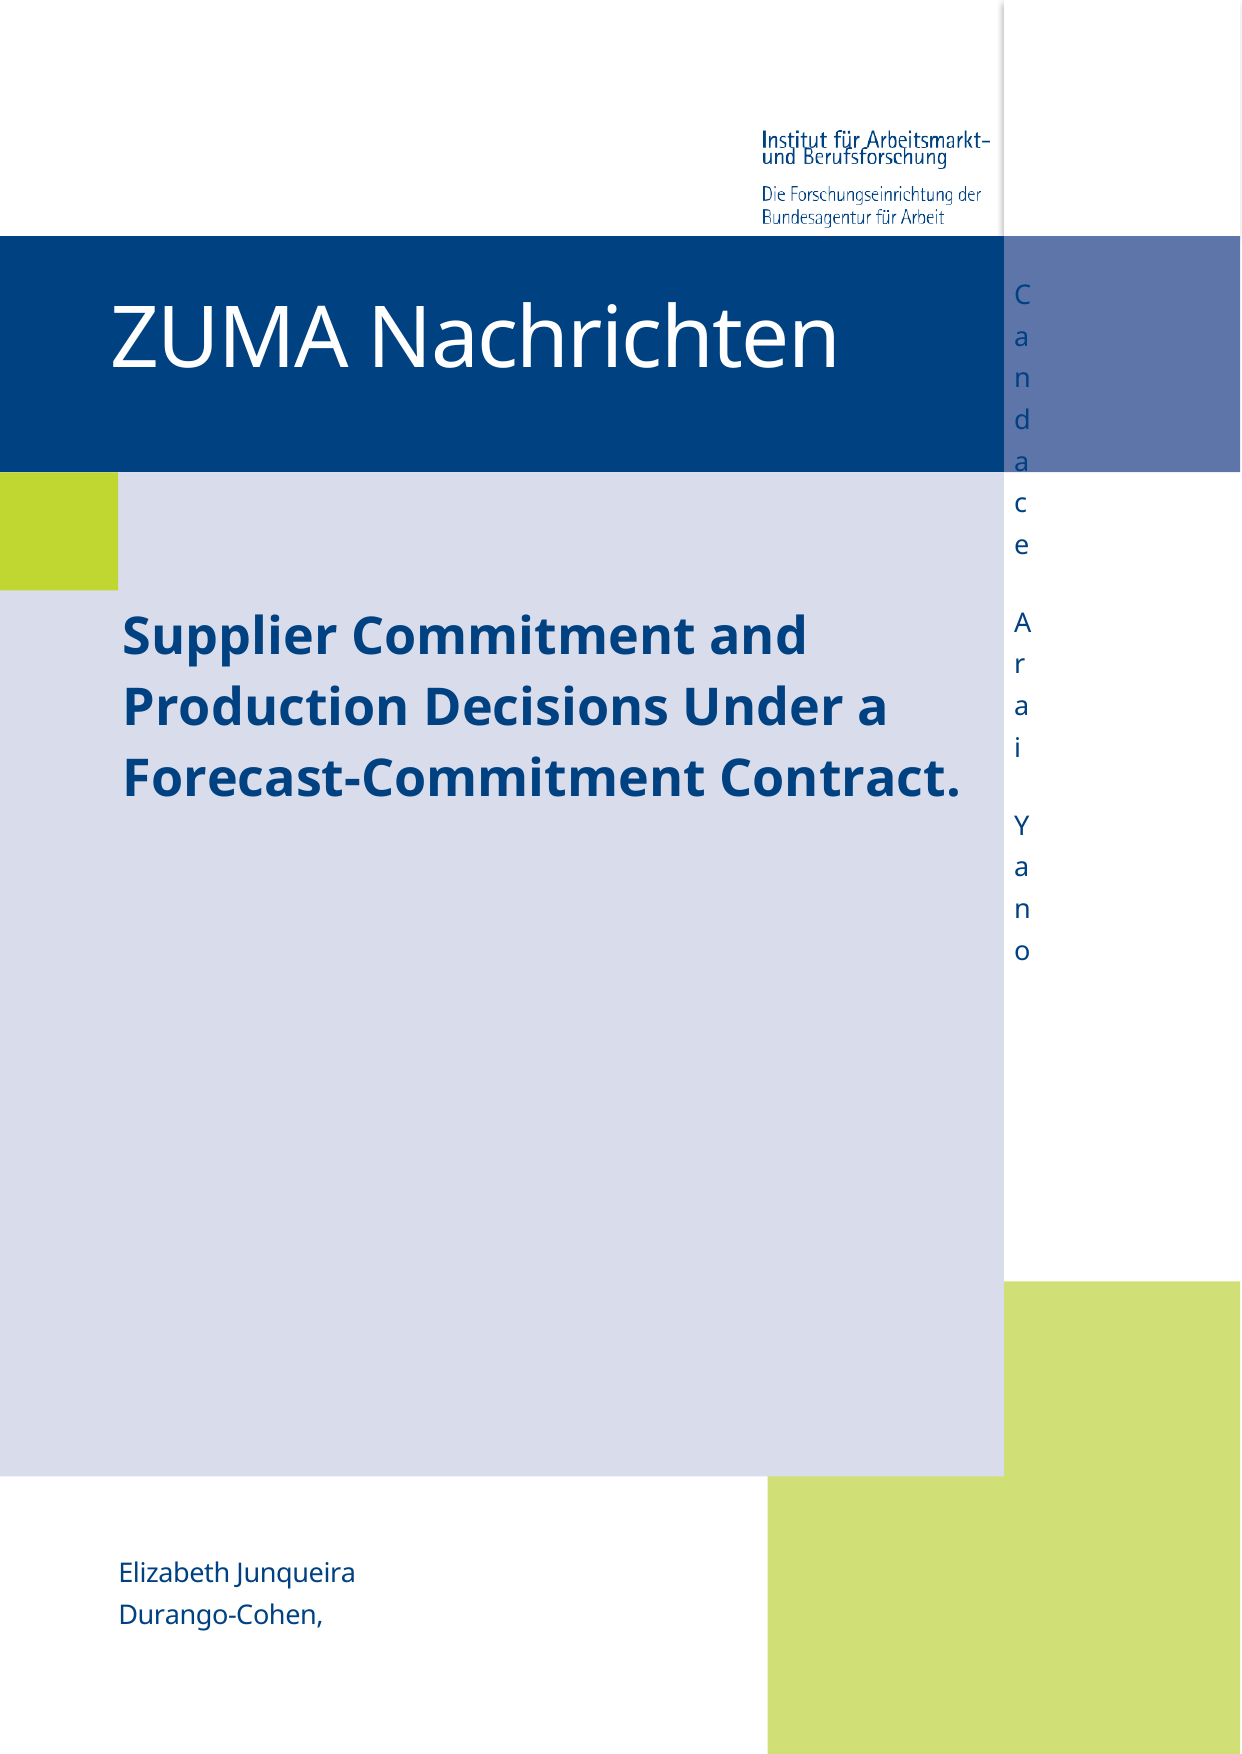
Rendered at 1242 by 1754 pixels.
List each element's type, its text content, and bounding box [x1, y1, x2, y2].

picture [763, 209, 944, 228]
picture [763, 186, 981, 205]
picture [763, 130, 990, 169]
text Elizabeth Junqueira Durango-Cohen, Candace Arai Yano [118, 1554, 400, 1632]
title ZUMA Nachrichten [111, 276, 981, 392]
text Supplier Commitment and Production Decisions Under a Forecast-Commitment Contract. [122, 599, 981, 812]
